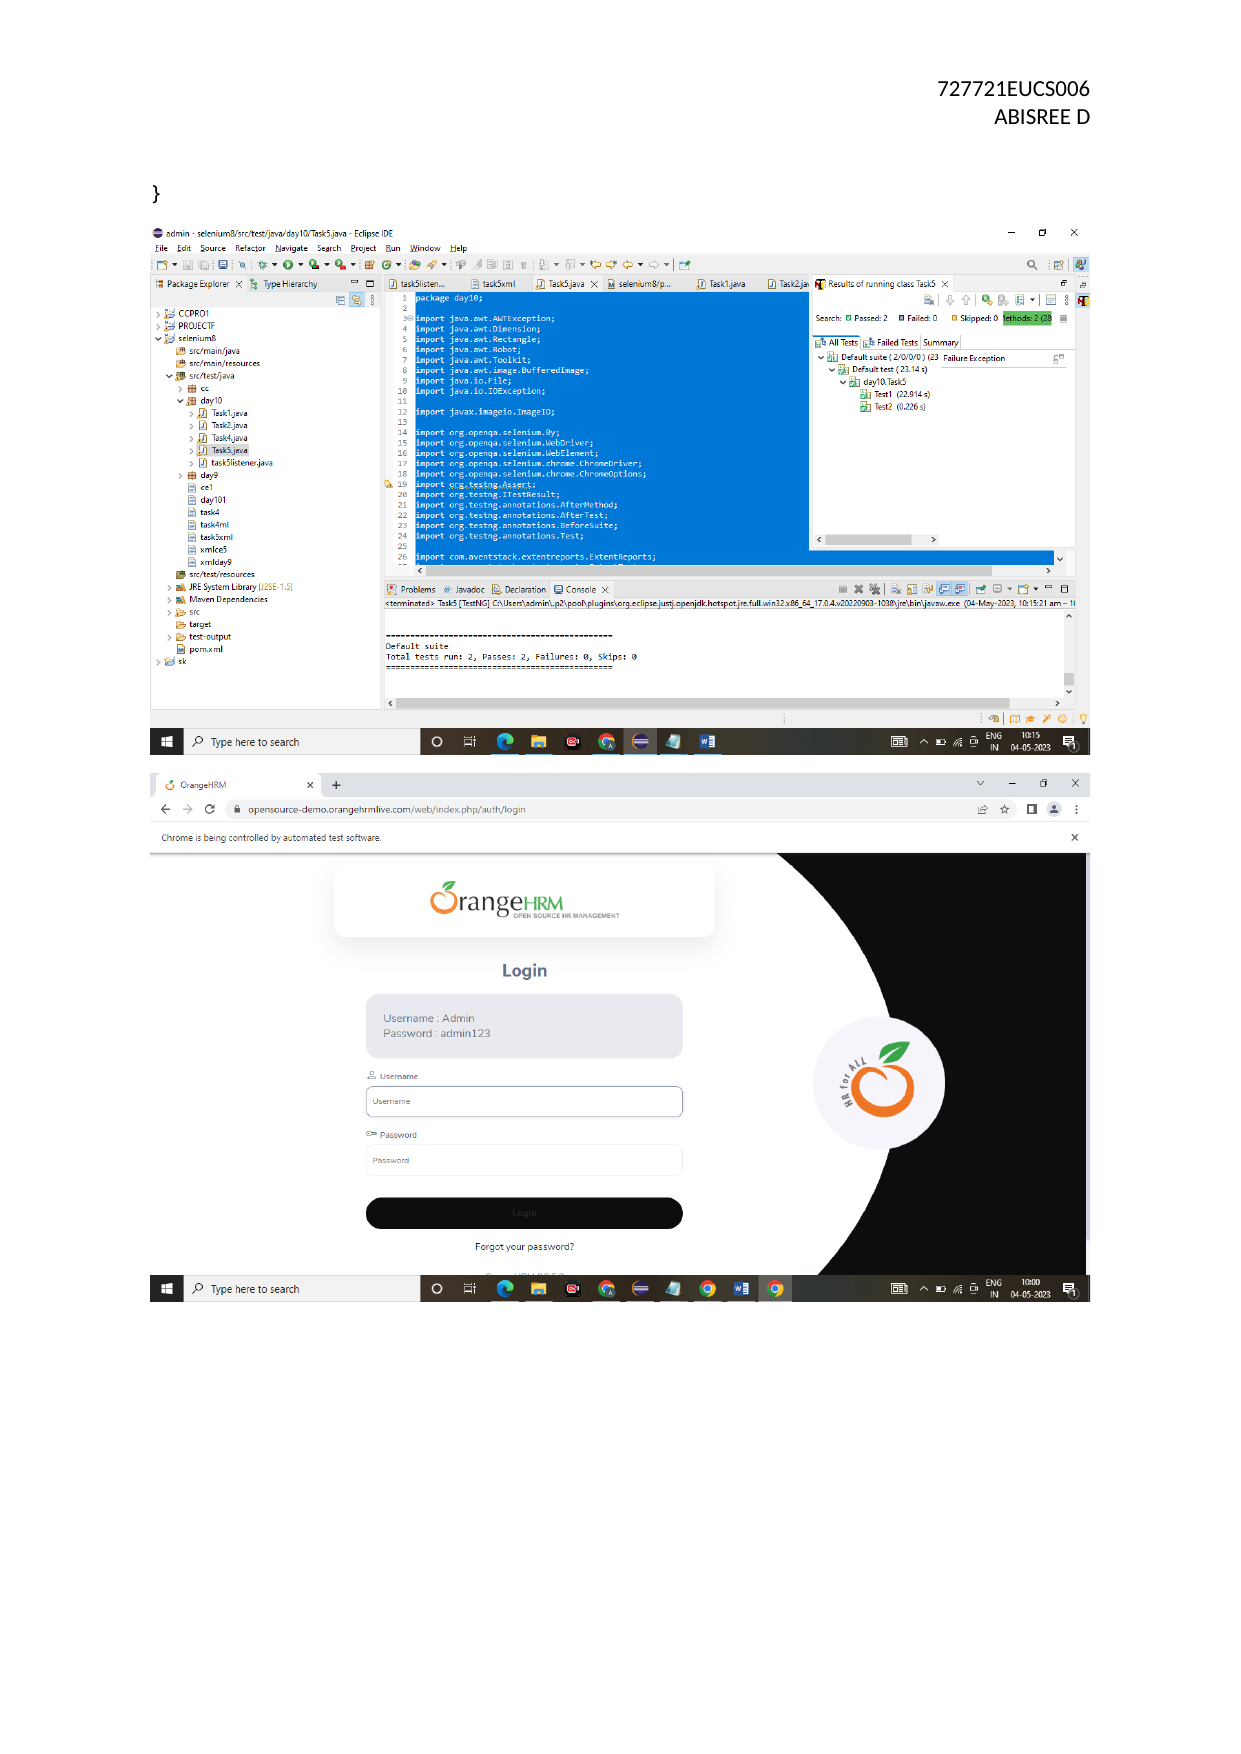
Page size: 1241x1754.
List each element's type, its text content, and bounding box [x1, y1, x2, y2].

picture [150, 773, 1091, 1302]
text } [150, 178, 1090, 207]
picture [150, 225, 1091, 755]
